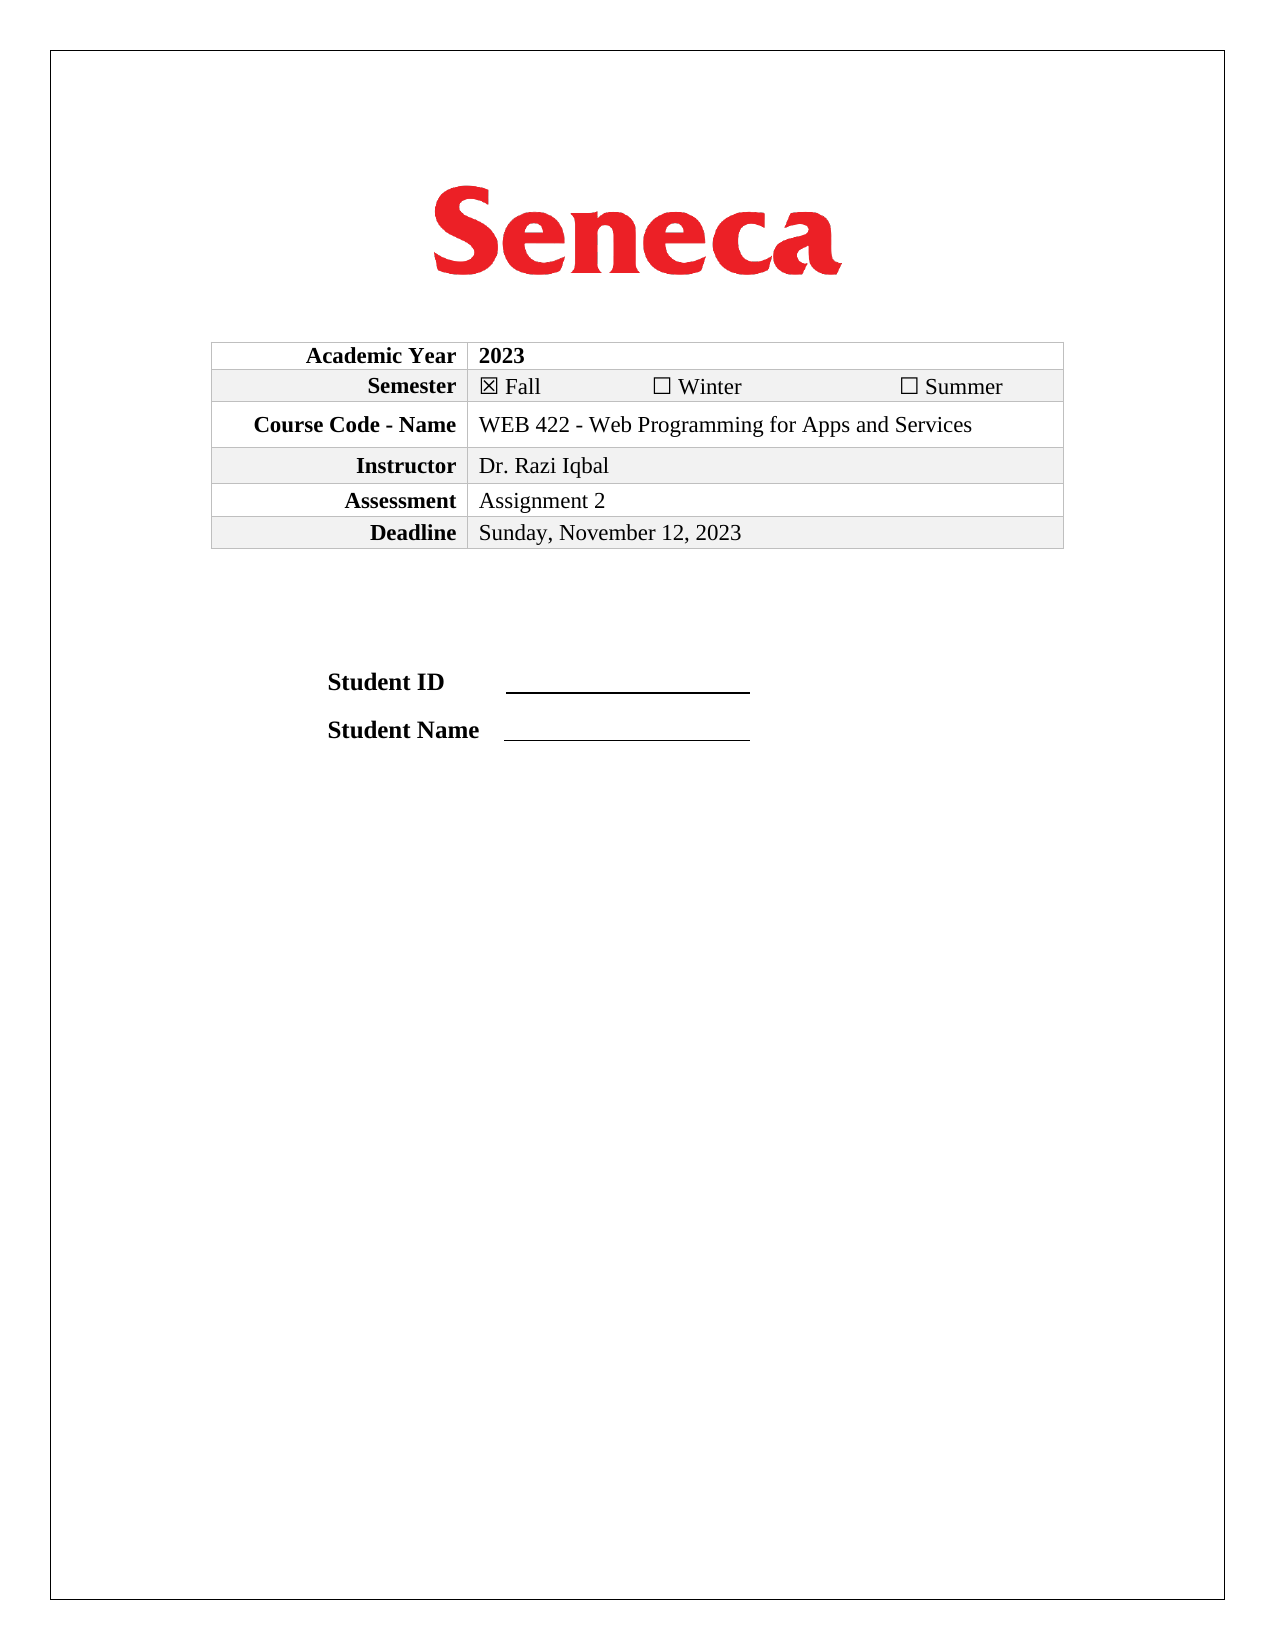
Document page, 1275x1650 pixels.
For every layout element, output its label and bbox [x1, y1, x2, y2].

picture [386, 150, 889, 311]
